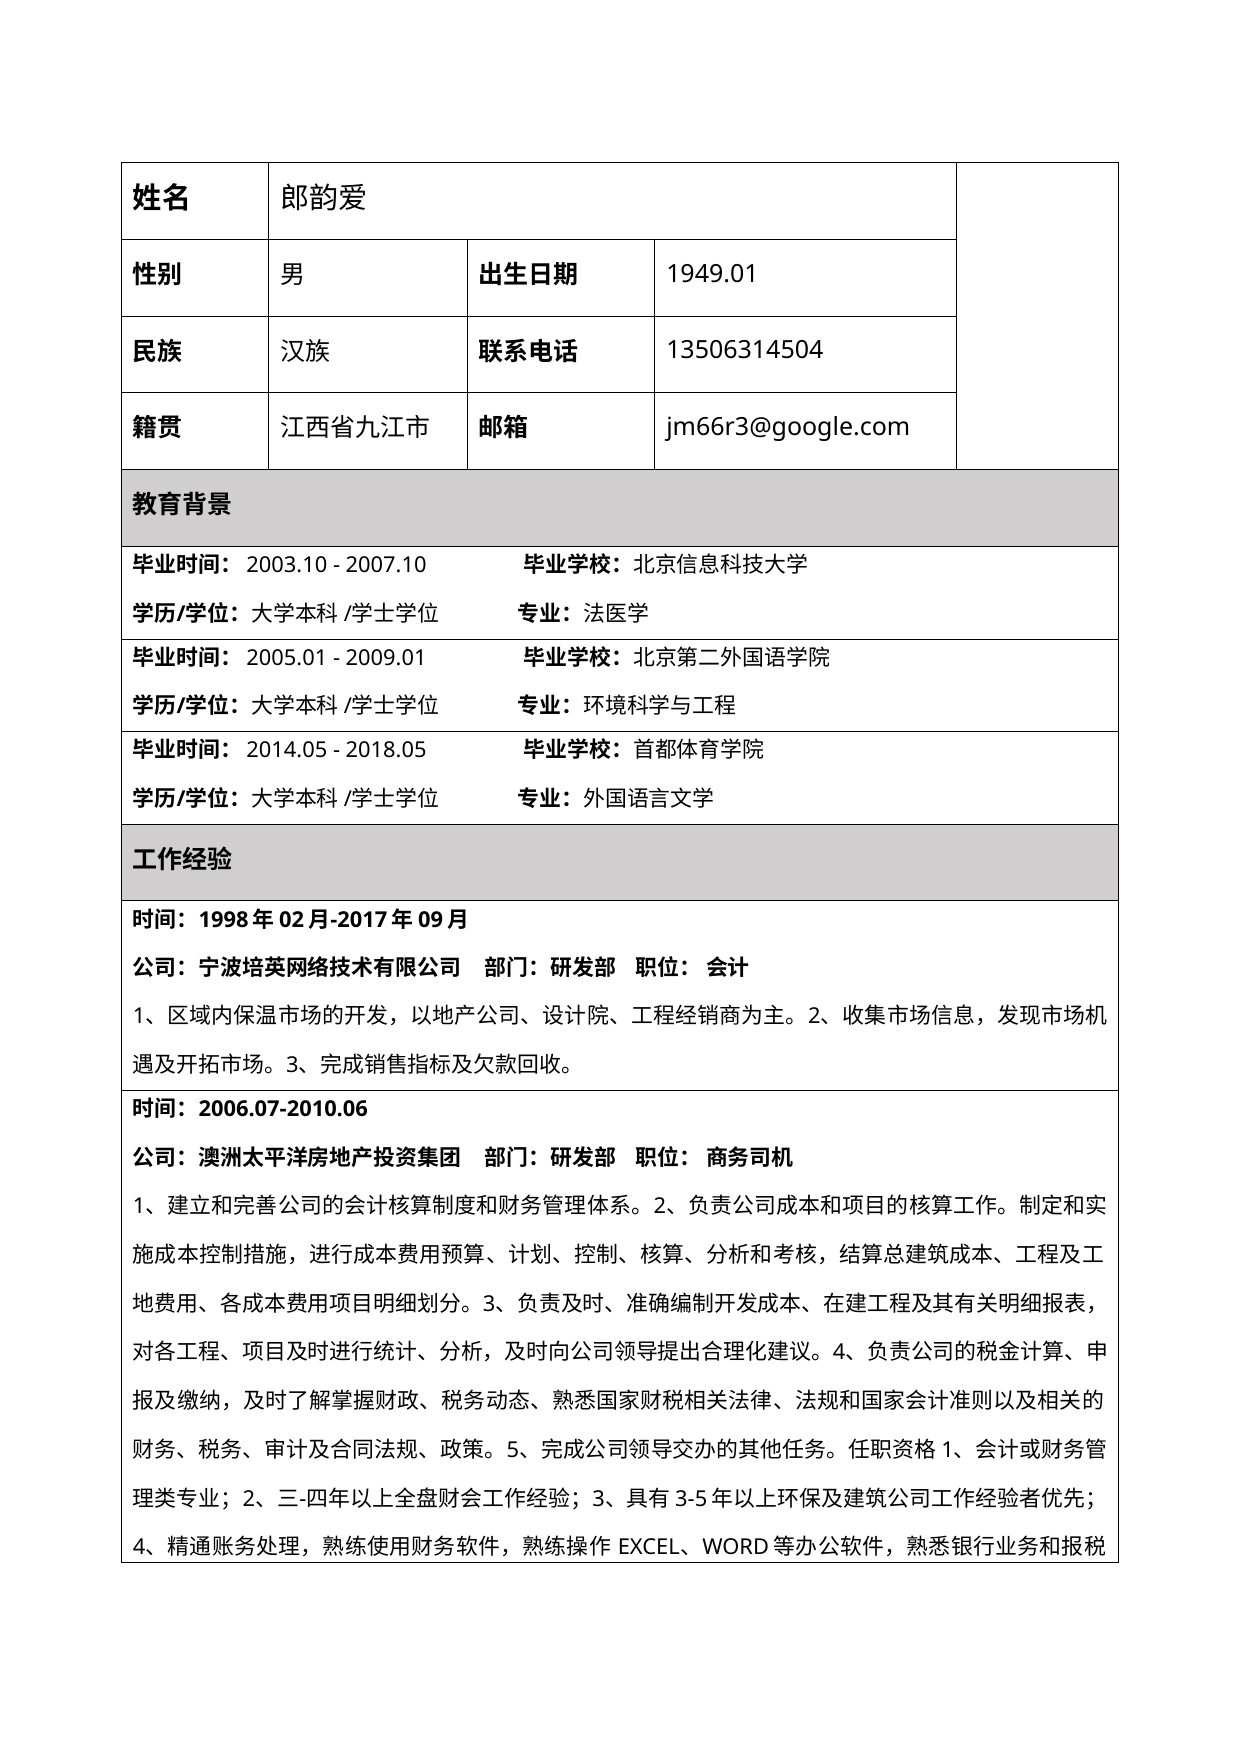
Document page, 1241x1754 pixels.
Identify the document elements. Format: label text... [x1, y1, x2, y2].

table_cell 民族 [122, 317, 268, 392]
table_cell 联系电话 [468, 317, 654, 392]
table_cell 男 [269, 240, 467, 316]
table_cell 1949.01 [655, 240, 956, 316]
table_cell 工作经验 [122, 825, 1118, 900]
table_header 姓名 [122, 163, 268, 239]
table_header [957, 163, 1118, 469]
table_cell 性别 [122, 240, 268, 316]
table_cell 邮箱 [468, 393, 654, 469]
table_cell 毕业时间： 2014.05 - 2018.05 毕业学校：首都体育学院 学历/学位：大学本科 /学士学位 专业：外国语言文学 [122, 732, 1118, 824]
table_cell 毕业时间： 2003.10 - 2007.10 毕业学校：北京信息科技大学 学历/学位：大学本科 /学士学位 专业：法医学 [122, 547, 1118, 638]
table_cell 教育背景 [122, 470, 1118, 546]
table_cell 13506314504 [655, 317, 956, 392]
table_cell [122, 1091, 1118, 1562]
table_cell jm66r3@google.com [655, 393, 956, 469]
table_cell 时间：1998年02月-2017年09月 公司：宁波培英网络技术有限公司 部门：研发部 职位： 会计 1、区域内保温市场的开发，以地产公司、设计院、工程经销商为主。2、收集市场信息，发现市场机遇及开拓市场。3、完成销售指标及欠款回收。 [122, 901, 1118, 1090]
table_header 郎韵爱 [269, 163, 956, 239]
table_cell 毕业时间： 2005.01 - 2009.01 毕业学校：北京第二外国语学院 学历/学位：大学本科 /学士学位 专业：环境科学与工程 [122, 640, 1118, 731]
table_cell 汉族 [269, 317, 467, 392]
table_cell 出生日期 [468, 240, 654, 316]
table_cell 江西省九江市 [269, 393, 467, 469]
table_cell 籍贯 [122, 393, 268, 469]
